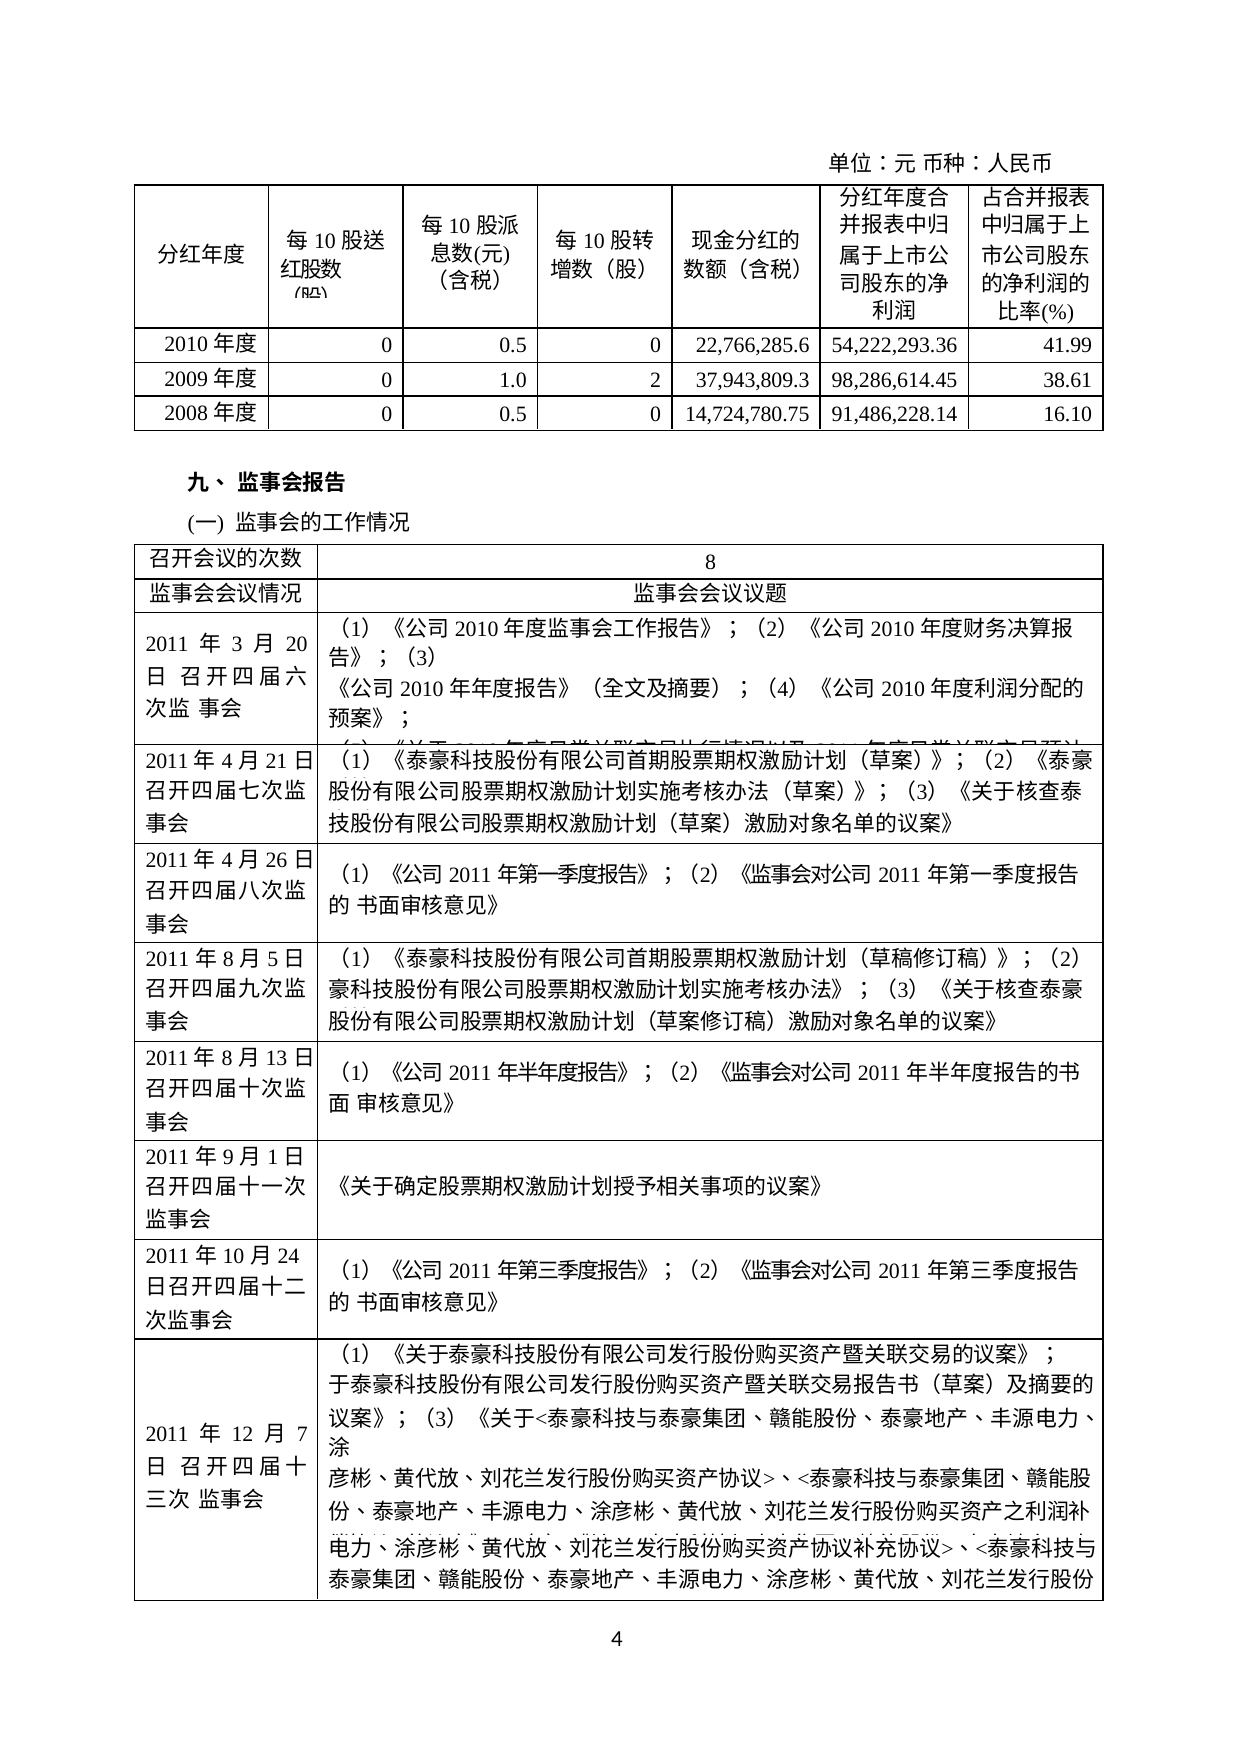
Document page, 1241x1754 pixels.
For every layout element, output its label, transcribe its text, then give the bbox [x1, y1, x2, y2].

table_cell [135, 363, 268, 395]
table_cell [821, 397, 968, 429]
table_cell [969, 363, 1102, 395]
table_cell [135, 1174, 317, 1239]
text (一) 监事会的工作情况 [187, 507, 1013, 536]
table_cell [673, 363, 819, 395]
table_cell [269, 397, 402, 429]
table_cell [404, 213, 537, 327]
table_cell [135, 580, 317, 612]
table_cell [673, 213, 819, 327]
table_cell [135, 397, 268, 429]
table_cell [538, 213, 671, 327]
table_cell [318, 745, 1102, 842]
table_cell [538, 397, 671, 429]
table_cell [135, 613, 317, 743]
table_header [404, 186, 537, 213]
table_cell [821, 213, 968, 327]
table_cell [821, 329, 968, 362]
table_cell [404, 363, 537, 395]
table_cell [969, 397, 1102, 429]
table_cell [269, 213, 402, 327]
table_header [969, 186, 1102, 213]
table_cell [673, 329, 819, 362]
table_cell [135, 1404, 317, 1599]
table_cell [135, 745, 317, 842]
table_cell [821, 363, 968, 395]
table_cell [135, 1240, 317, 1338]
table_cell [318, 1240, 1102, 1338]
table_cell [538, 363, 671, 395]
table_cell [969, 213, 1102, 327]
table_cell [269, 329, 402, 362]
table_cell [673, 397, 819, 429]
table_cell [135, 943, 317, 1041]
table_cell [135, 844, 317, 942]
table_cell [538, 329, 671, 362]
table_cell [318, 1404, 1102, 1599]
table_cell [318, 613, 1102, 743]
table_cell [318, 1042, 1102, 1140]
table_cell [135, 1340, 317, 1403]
subtitle 九、 监事会报告 [187, 466, 1013, 496]
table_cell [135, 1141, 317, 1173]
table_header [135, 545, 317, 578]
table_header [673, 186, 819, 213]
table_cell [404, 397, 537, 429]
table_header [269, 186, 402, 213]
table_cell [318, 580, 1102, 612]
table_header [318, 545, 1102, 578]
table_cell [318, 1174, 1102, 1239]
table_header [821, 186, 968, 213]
text 单位：元 币种：人民币 [123, 148, 1053, 178]
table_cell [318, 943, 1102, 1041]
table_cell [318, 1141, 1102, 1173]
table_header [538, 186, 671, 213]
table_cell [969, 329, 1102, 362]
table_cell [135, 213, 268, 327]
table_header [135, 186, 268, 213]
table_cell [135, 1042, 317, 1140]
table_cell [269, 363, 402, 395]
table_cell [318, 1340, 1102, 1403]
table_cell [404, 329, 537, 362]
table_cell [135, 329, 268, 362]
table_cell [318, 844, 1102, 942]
